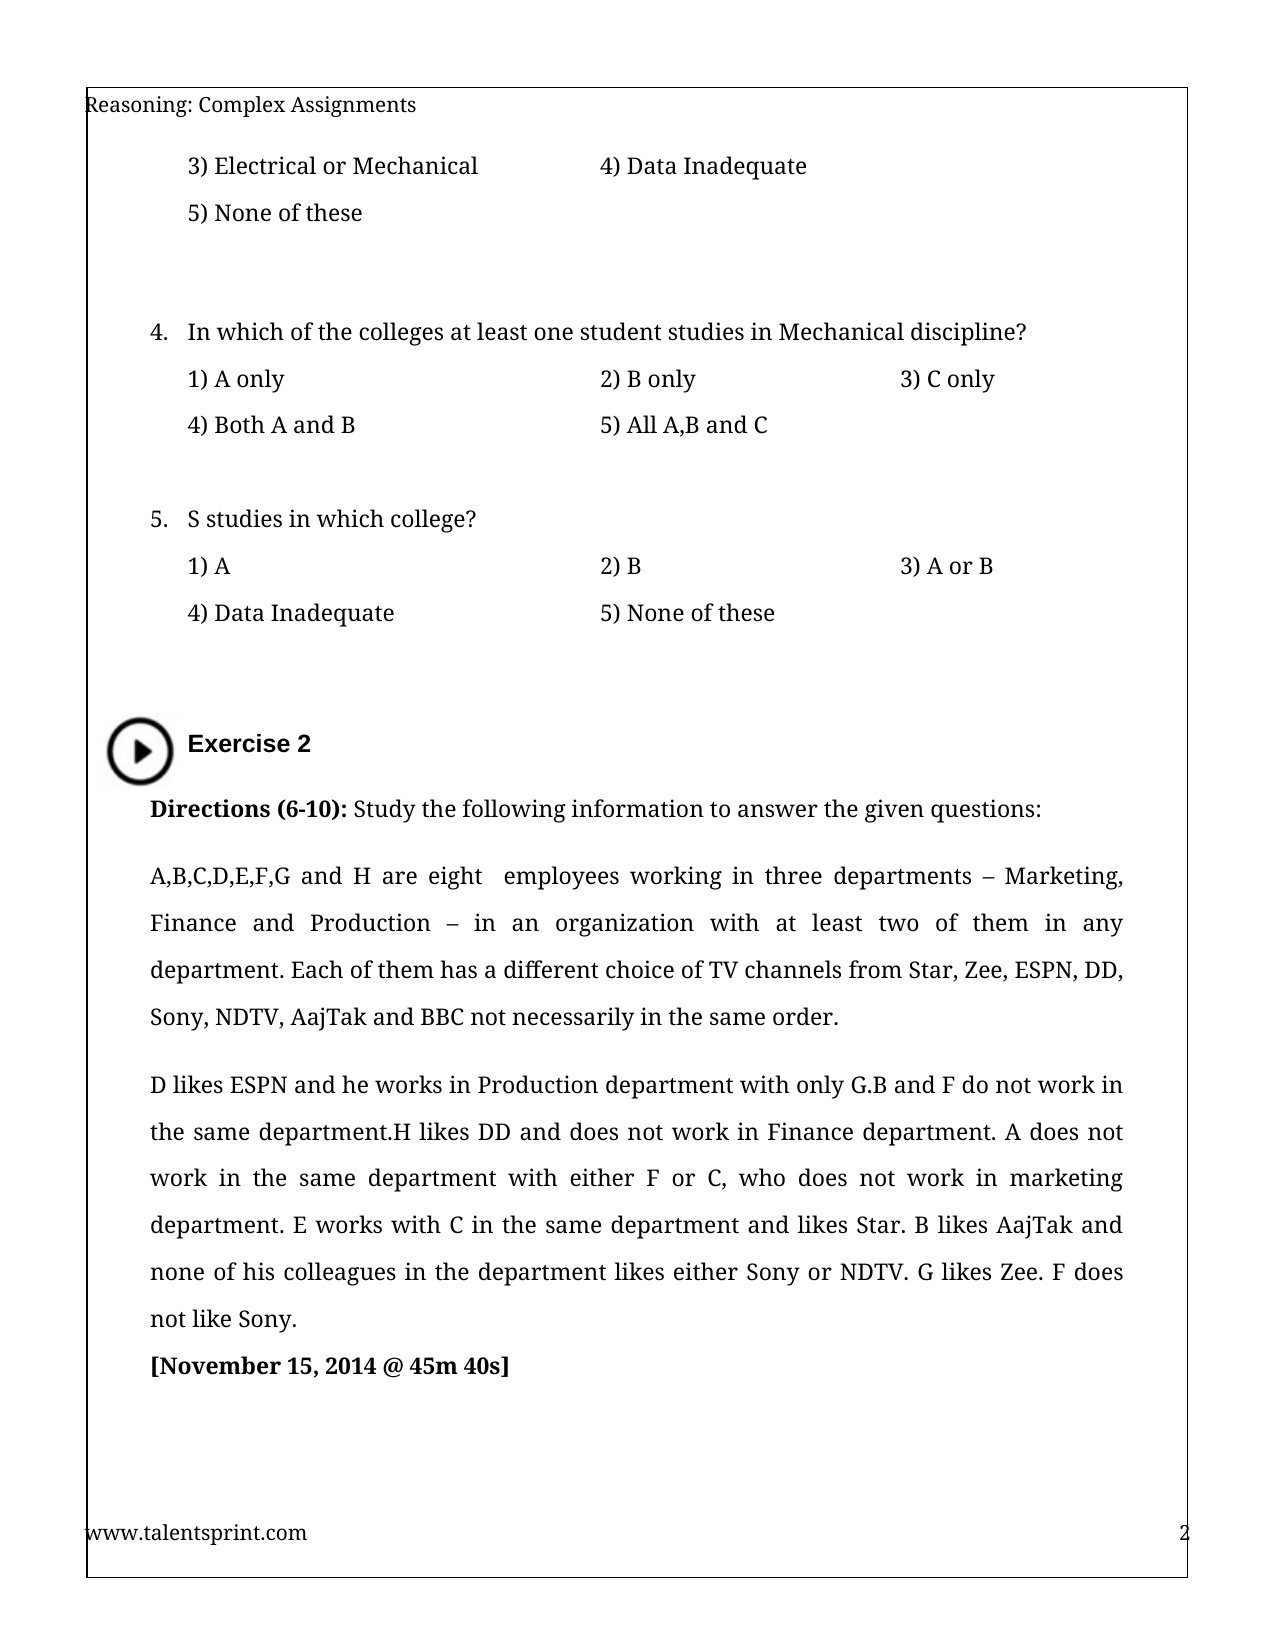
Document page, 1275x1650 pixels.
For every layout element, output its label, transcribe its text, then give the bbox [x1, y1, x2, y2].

text Directions (6-10): Study the following information to answer the given questions: [150, 792, 1125, 824]
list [150, 150, 1125, 228]
text D likes ESPN and he works in Production department with only G.B and F do not work in the same department.H likes DD and does not work in Finance department. A does not work in the same department with either F or C, who does not work in marketing department. E works with C in the same department and likes Star. B likes AajTak and none of his colleagues in the department likes either Sony or NDTV. G likes Zee. F does not like Sony. [November 15, 2014 @ 45m 40s] [150, 1068, 1125, 1381]
list In which of the colleges at least one student studies in Mechanical discipline? 1) A only 2) B only 3) C only 4) Both A and B 5) All A,B and C [150, 316, 1125, 441]
text A,B,C,D,E,F,G and H are eight employees working in three departments – Marketing, Finance and Production – in an organization with at least two of them in any department. Each of them has a different choice of TV channels from Star, Zee, ESPN, DD, Sony, NDTV, AajTak and BBC not necessarily in the same order. [150, 860, 1125, 1032]
picture [95, 713, 186, 792]
list S studies in which college? 1) A 2) B 3) A or B 4) Data Inadequate 5) None of these [150, 503, 1125, 628]
text Exercise 2 [186, 728, 1125, 757]
